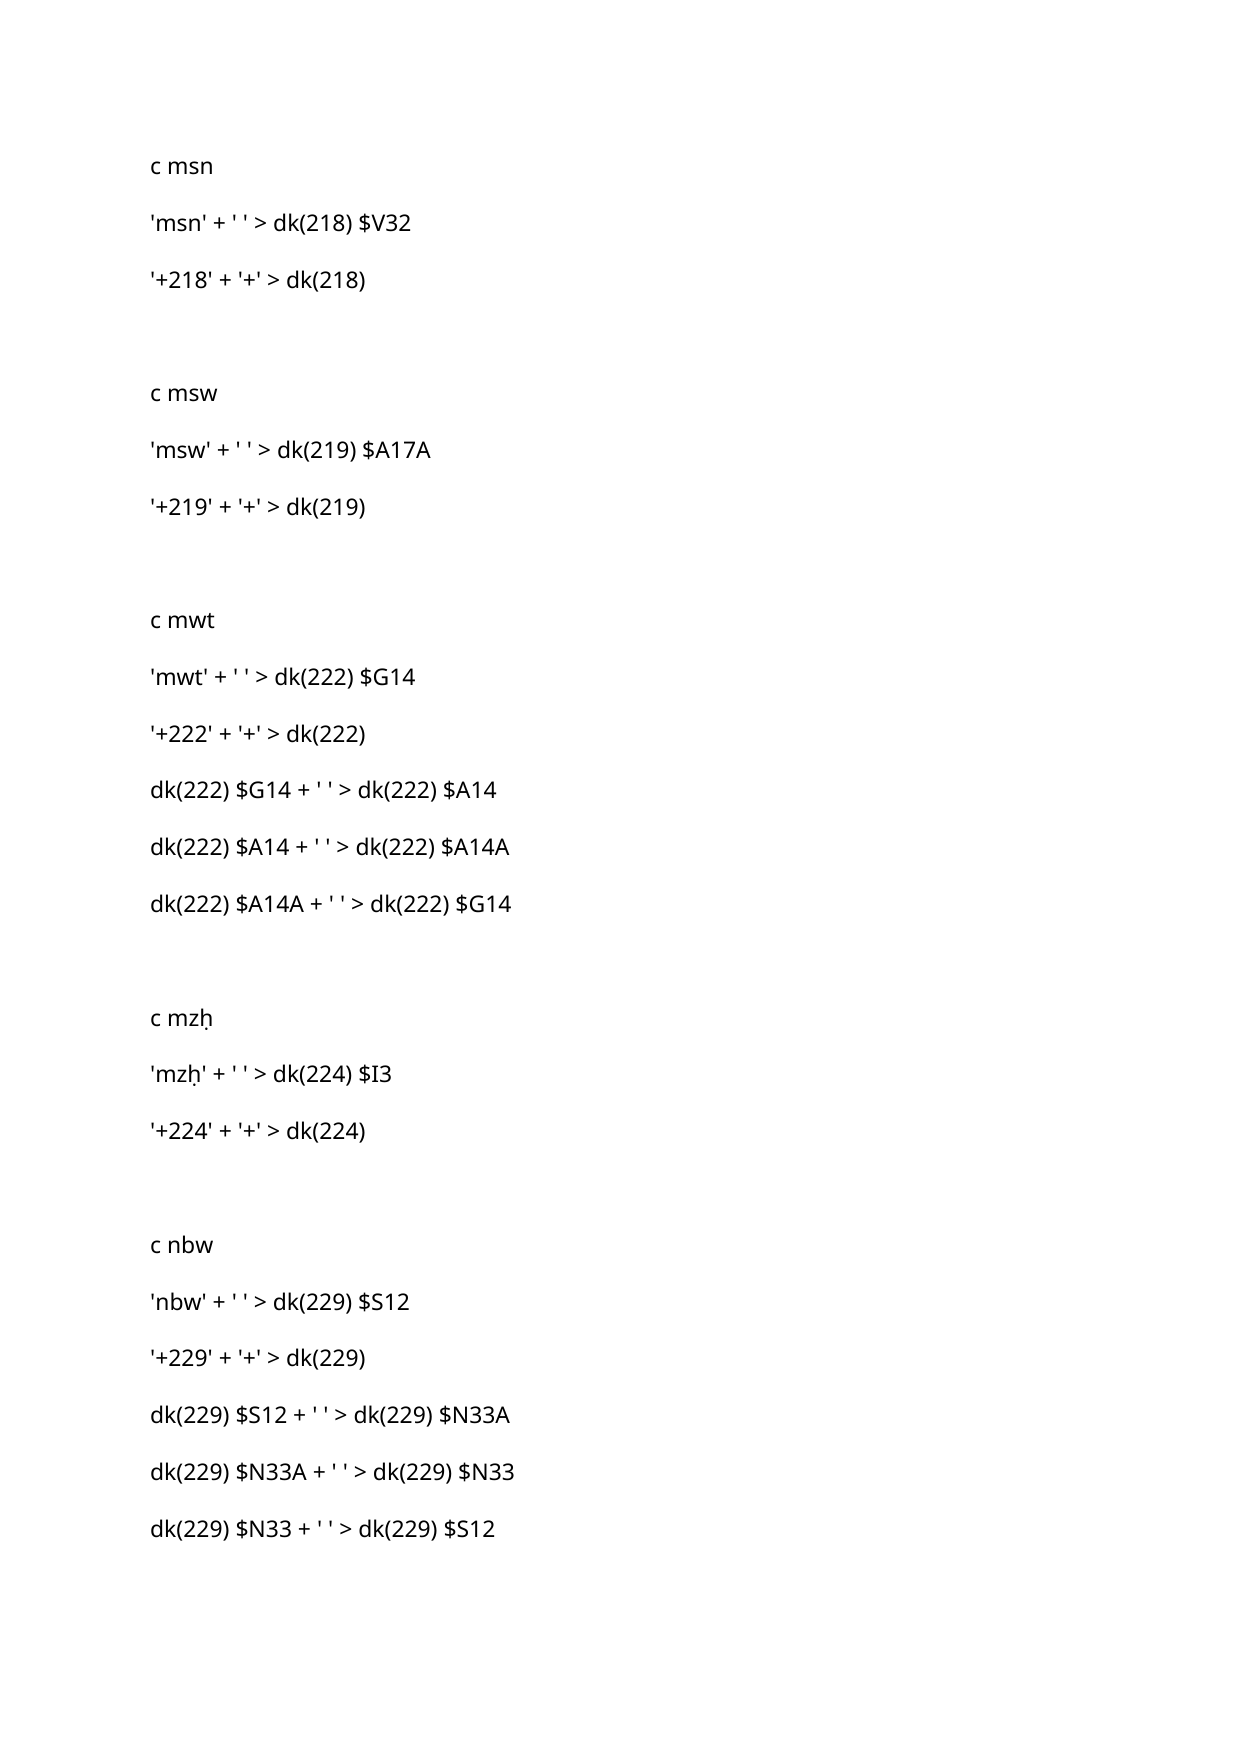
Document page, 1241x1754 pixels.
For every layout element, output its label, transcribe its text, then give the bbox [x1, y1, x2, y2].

text 'mwt' + ' ' > dk(222) $G14 [150, 661, 1090, 692]
text dk(229) $N33A + ' ' > dk(229) $N33 [150, 1456, 1090, 1487]
text dk(222) $A14 + ' ' > dk(222) $A14A [150, 831, 1090, 862]
text c mwt [150, 604, 1090, 635]
text '+219' + '+' > dk(219) [150, 491, 1090, 522]
text dk(222) $A14A + ' ' > dk(222) $G14 [150, 888, 1090, 919]
text dk(222) $G14 + ' ' > dk(222) $A14 [150, 774, 1090, 806]
text c msw [150, 377, 1090, 408]
text '+229' + '+' > dk(229) [150, 1342, 1090, 1373]
text 'msw' + ' ' > dk(219) $A17A [150, 434, 1090, 465]
text '+218' + '+' > dk(218) [150, 263, 1090, 295]
text 'nbw' + ' ' > dk(229) $S12 [150, 1285, 1090, 1317]
text dk(229) $N33 + ' ' > dk(229) $S12 [150, 1512, 1090, 1544]
text '+222' + '+' > dk(222) [150, 718, 1090, 749]
text c mzḥ [150, 1002, 1090, 1033]
text '+224' + '+' > dk(224) [150, 1115, 1090, 1146]
text 'mzḥ' + ' ' > dk(224) $I3 [150, 1058, 1090, 1089]
text dk(229) $S12 + ' ' > dk(229) $N33A [150, 1399, 1090, 1430]
text c msn [150, 150, 1090, 181]
text 'msn' + ' ' > dk(218) $V32 [150, 207, 1090, 238]
text c nbw [150, 1229, 1090, 1260]
